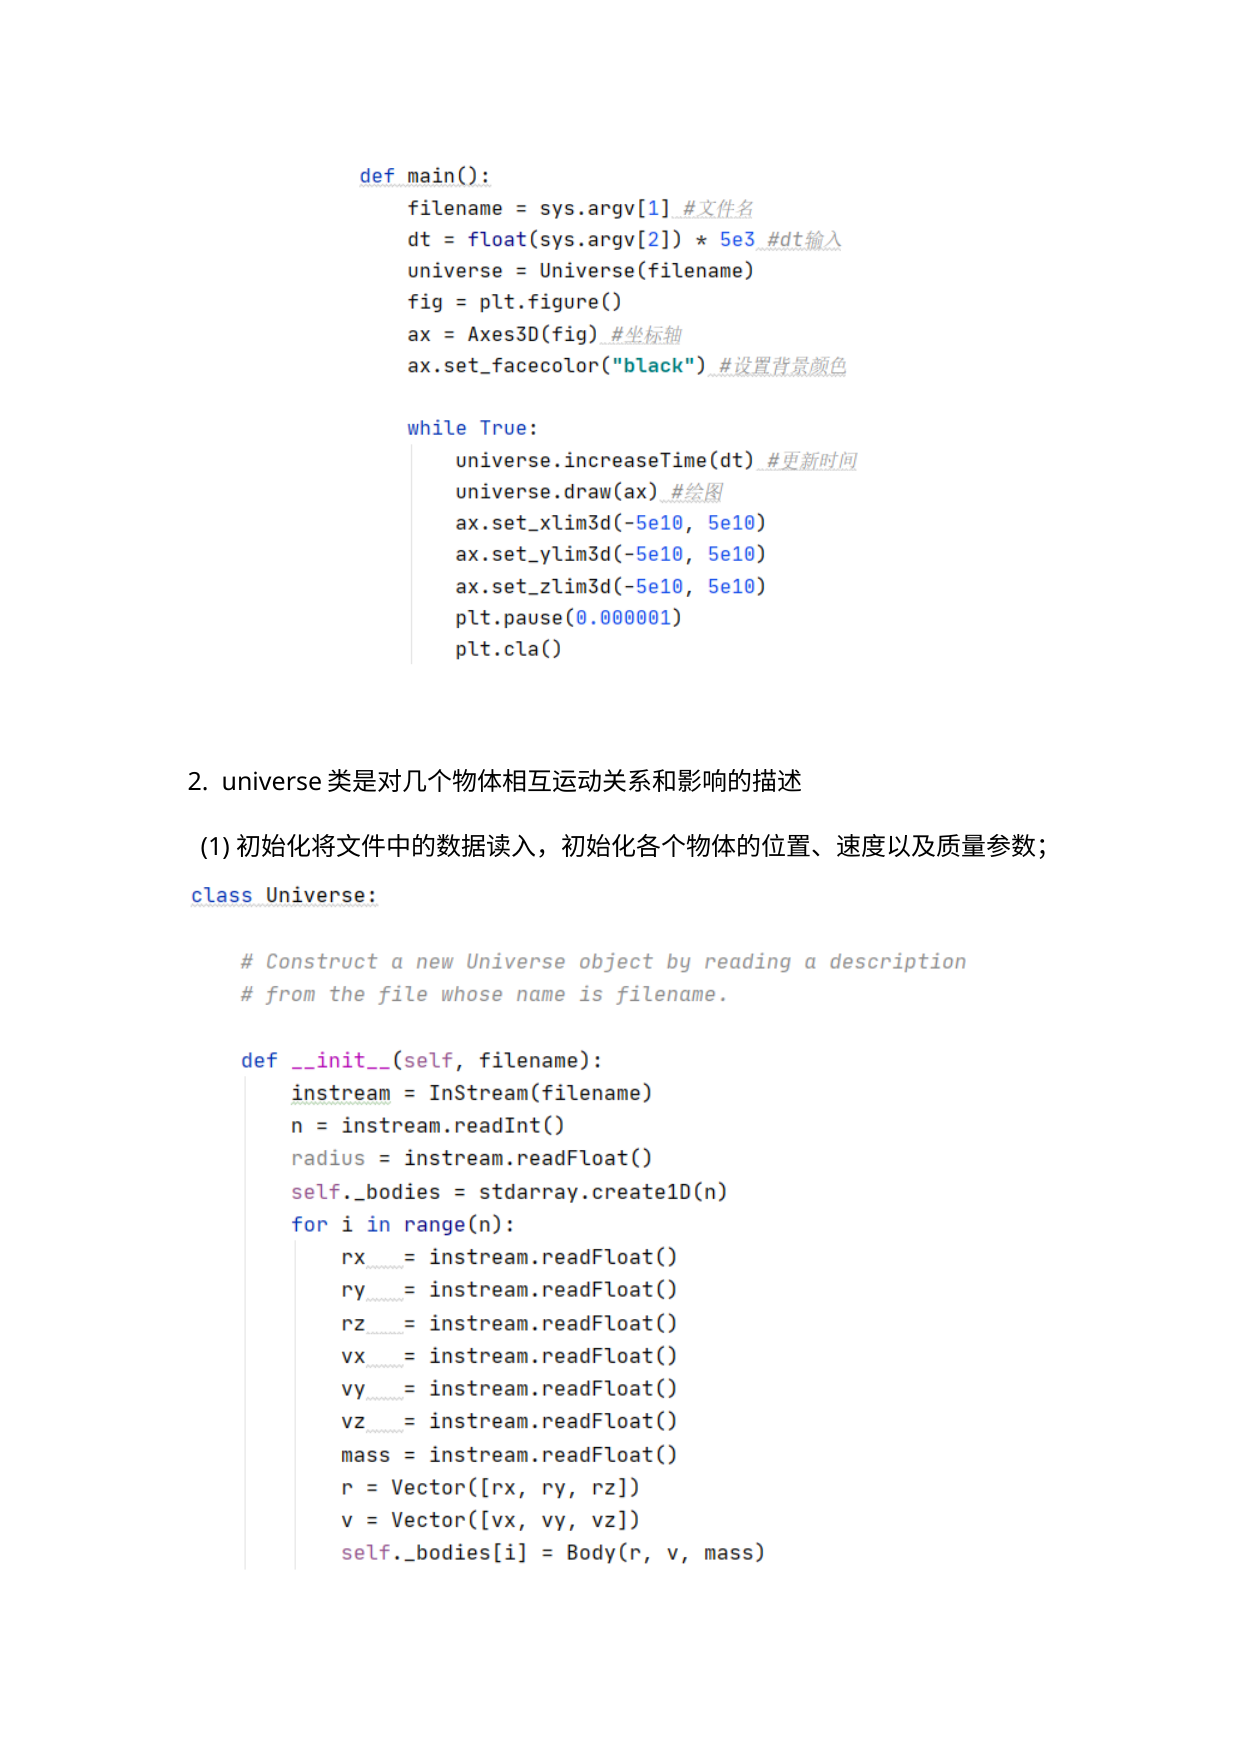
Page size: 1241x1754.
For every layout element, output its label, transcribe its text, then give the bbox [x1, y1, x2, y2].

picture [357, 162, 883, 669]
text 2. universe类是对几个物体相互运动关系和影响的描述 [187, 747, 1053, 812]
text (1) 初始化将文件中的数据读入，初始化各个物体的位置、速度以及质量参数； [187, 812, 1053, 877]
picture [187, 877, 976, 1576]
